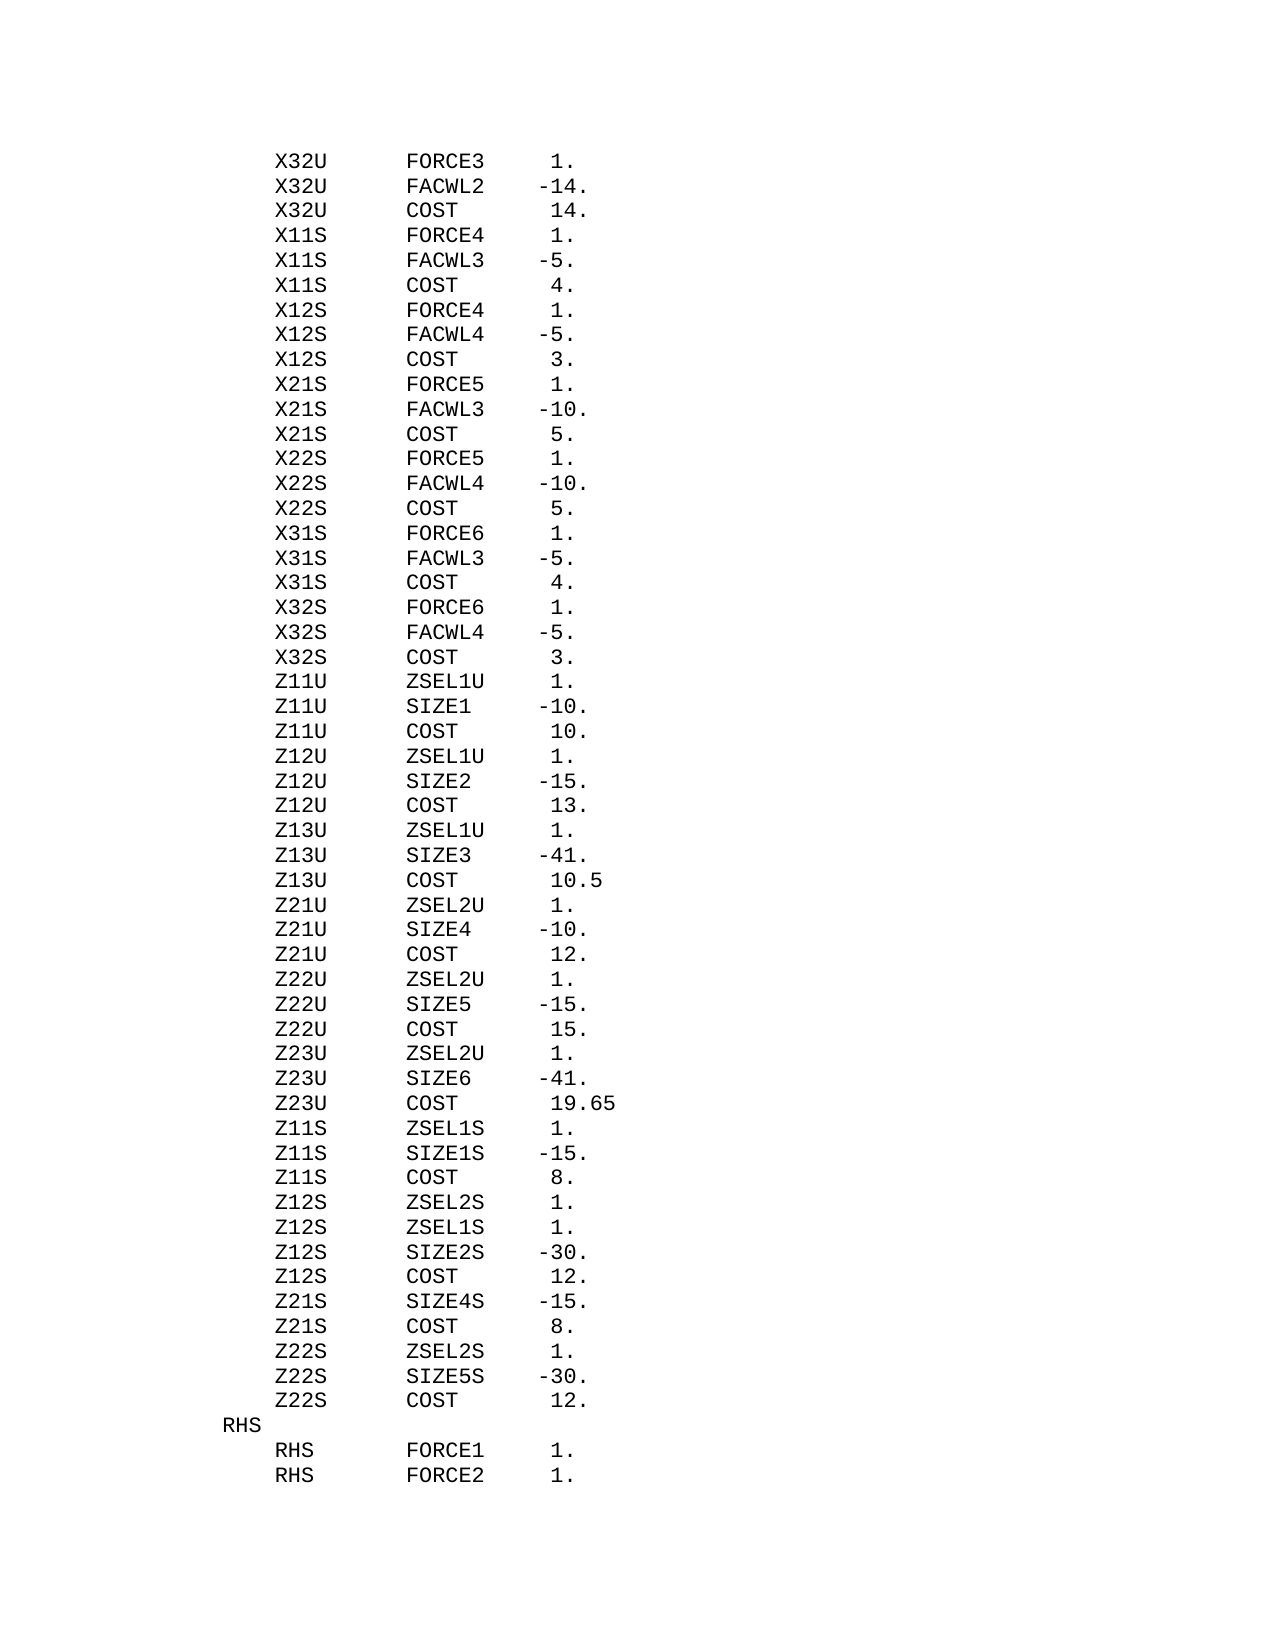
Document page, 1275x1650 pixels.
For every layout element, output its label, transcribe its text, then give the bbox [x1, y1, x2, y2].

text Z22S ZSEL2S 1. [156, 1340, 1118, 1365]
text Z11U ZSEL1U 1. [156, 671, 1118, 695]
text X22S COST 5. [156, 497, 1118, 522]
text Z22U SIZE5 -15. [156, 993, 1118, 1018]
text X31S COST 4. [156, 571, 1118, 596]
text Z11U COST 10. [156, 720, 1118, 745]
text X22S FORCE5 1. [156, 447, 1118, 472]
text X22S FACWL4 -10. [156, 472, 1118, 497]
text Z22U ZSEL2U 1. [156, 968, 1118, 993]
text X21S FACWL3 -10. [156, 398, 1118, 423]
text Z21U ZSEL2U 1. [156, 894, 1118, 918]
text X12S FORCE4 1. [156, 299, 1118, 323]
text X21S FORCE5 1. [156, 373, 1118, 398]
text Z21U SIZE4 -10. [156, 918, 1118, 943]
text Z12S SIZE2S -30. [156, 1241, 1118, 1266]
text X32S FORCE6 1. [156, 596, 1118, 621]
text Z22U COST 15. [156, 1018, 1118, 1042]
text Z23U ZSEL2U 1. [156, 1042, 1118, 1067]
text X32U FACWL2 -14. [156, 175, 1118, 199]
text X12S COST 3. [156, 348, 1118, 373]
text Z13U COST 10.5 [156, 869, 1118, 894]
text X31S FACWL3 -5. [156, 547, 1118, 571]
text X11S FORCE4 1. [156, 224, 1118, 249]
text Z12S ZSEL1S 1. [156, 1216, 1118, 1241]
text X12S FACWL4 -5. [156, 323, 1118, 348]
text X32U FORCE3 1. [156, 150, 1118, 175]
text Z22S SIZE5S -30. [156, 1365, 1118, 1389]
text Z23U COST 19.65 [156, 1092, 1118, 1117]
text Z11U SIZE1 -10. [156, 695, 1118, 720]
text Z13U ZSEL1U 1. [156, 819, 1118, 844]
text Z12U SIZE2 -15. [156, 770, 1118, 794]
text Z11S SIZE1S -15. [156, 1142, 1118, 1166]
text X11S COST 4. [156, 274, 1118, 299]
text RHS FORCE1 1. [156, 1439, 1118, 1464]
text Z13U SIZE3 -41. [156, 844, 1118, 869]
text X32S FACWL4 -5. [156, 621, 1118, 646]
text Z21S SIZE4S -15. [156, 1290, 1118, 1315]
text Z12S COST 12. [156, 1266, 1118, 1290]
text Z21S COST 8. [156, 1315, 1118, 1340]
text Z23U SIZE6 -41. [156, 1067, 1118, 1092]
text X31S FORCE6 1. [156, 522, 1118, 547]
text RHS FORCE2 1. [156, 1464, 1118, 1489]
text Z11S ZSEL1S 1. [156, 1117, 1118, 1142]
text X21S COST 5. [156, 423, 1118, 447]
text Z21U COST 12. [156, 943, 1118, 968]
text Z12U ZSEL1U 1. [156, 745, 1118, 770]
text Z12S ZSEL2S 1. [156, 1191, 1118, 1216]
text Z11S COST 8. [156, 1166, 1118, 1191]
text X11S FACWL3 -5. [156, 249, 1118, 274]
text Z12U COST 13. [156, 794, 1118, 819]
text X32U COST 14. [156, 199, 1118, 224]
text RHS [156, 1414, 1118, 1439]
text Z22S COST 12. [156, 1389, 1118, 1414]
text X32S COST 3. [156, 646, 1118, 671]
